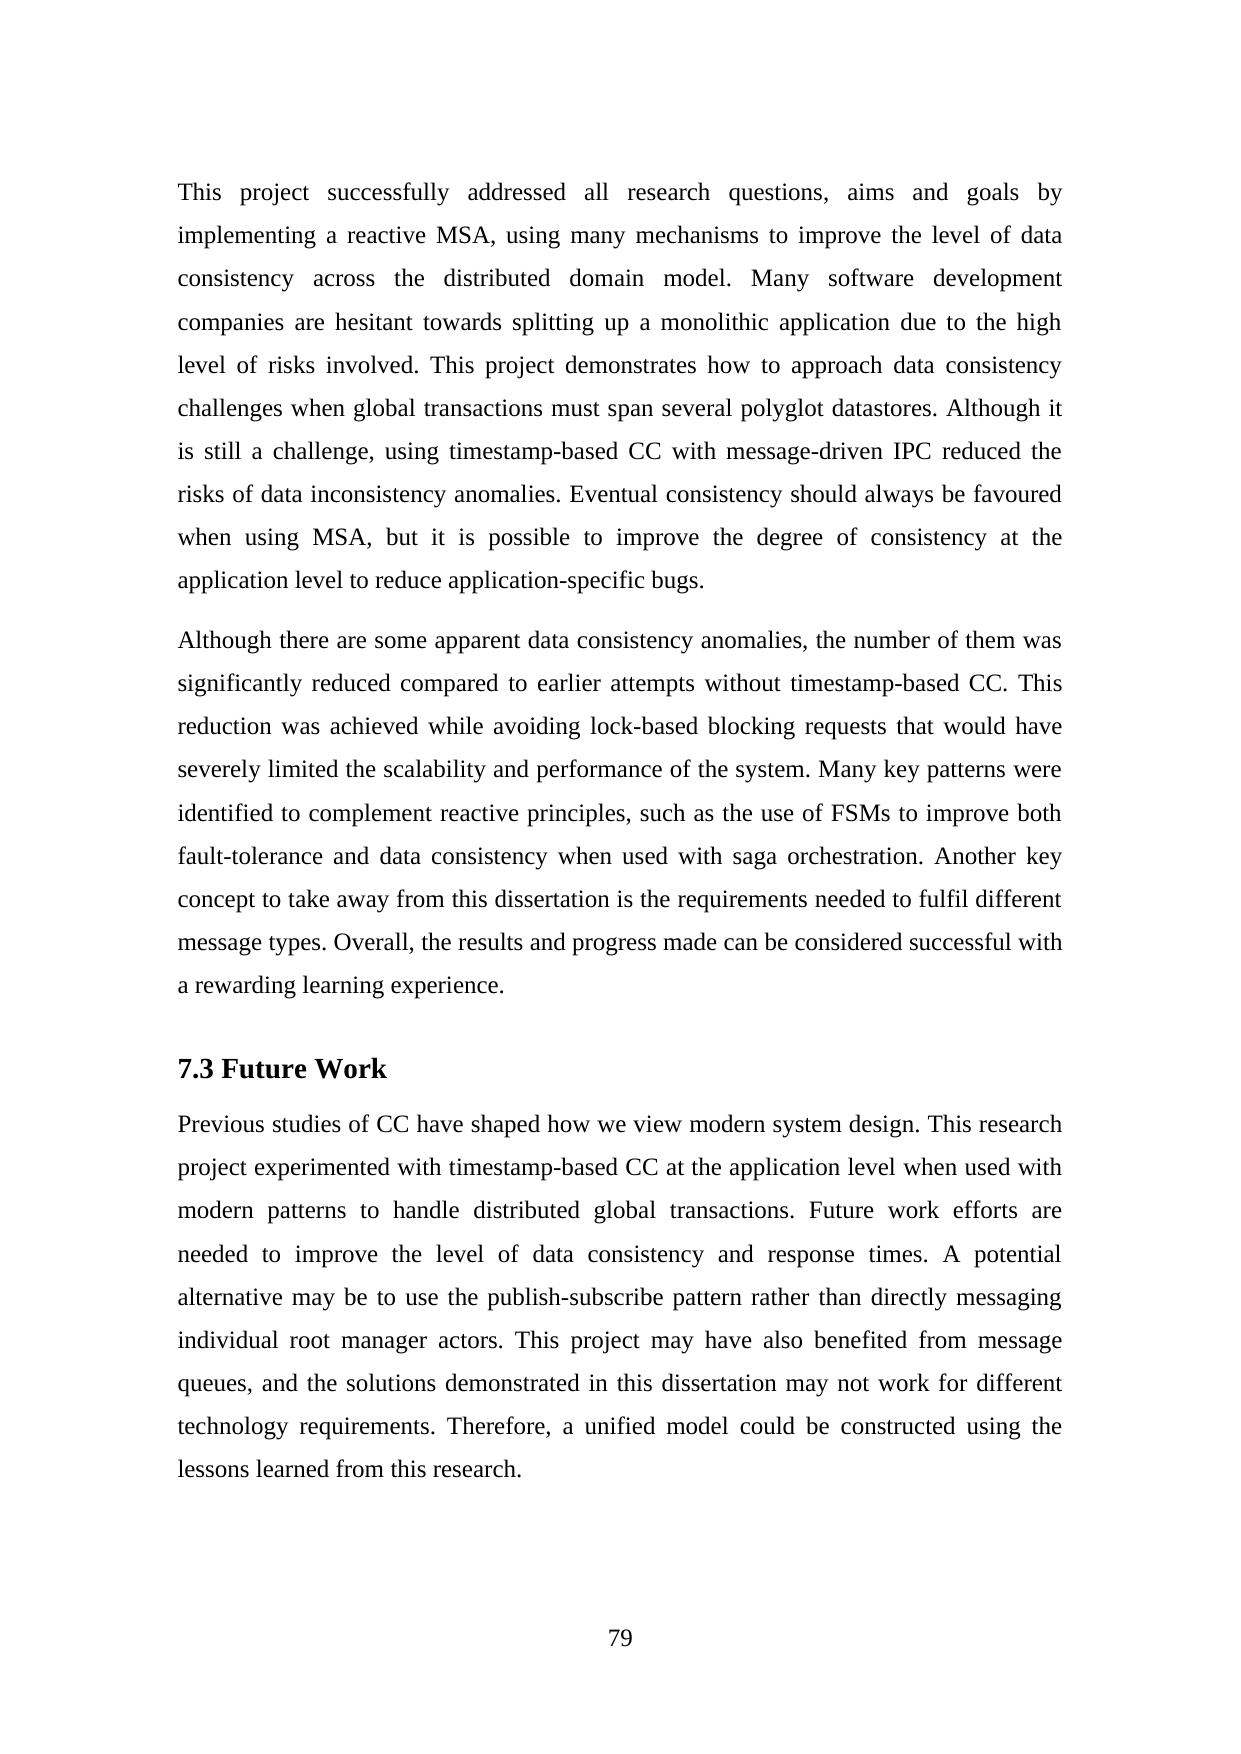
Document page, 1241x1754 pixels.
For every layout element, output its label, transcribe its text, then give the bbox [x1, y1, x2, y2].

text This project successfully addressed all research questions, aims and goals by implementing a reactive MSA, using many mechanisms to improve the level of data consistency across the distributed domain model. Many software development companies are hesitant towards splitting up a monolithic application due to the high level of risks involved. This project demonstrates how to approach data consistency challenges when global transactions must span several polyglot datastores. Although it is still a challenge, using timestamp-based CC with message-driven IPC reduced the risks of data inconsistency anomalies. Eventual consistency should always be favoured when using MSA, but it is possible to improve the degree of consistency at the application level to reduce application-specific bugs. [177, 177, 1063, 594]
text Previous studies of CC have shaped how we view modern system design. This research project experimented with timestamp-based CC at the application level when used with modern patterns to handle distributed global transactions. Future work efforts are needed to improve the level of data consistency and response times. A potential alternative may be to use the publish-subscribe pattern rather than directly messaging individual root manager actors. This project may have also benefited from message queues, and the solutions demonstrated in this dissertation may not work for different technology requirements. Therefore, a unified model could be constructed using the lessons learned from this research. [177, 1109, 1063, 1483]
subtitle 7.3 Future Work [177, 1051, 1063, 1084]
text Although there are some apparent data consistency anomalies, the number of them was significantly reduced compared to earlier attempts without timestamp-based CC. This reduction was achieved while avoiding lock-based blocking requests that would have severely limited the scalability and performance of the system. Many key patterns were identified to complement reactive principles, such as the use of FSMs to improve both fault-tolerance and data consistency when used with saga orchestration. Another key concept to take away from this dissertation is the requirements needed to fulfil different message types. Overall, the results and progress made can be considered successful with a rewarding learning experience. [177, 625, 1063, 999]
